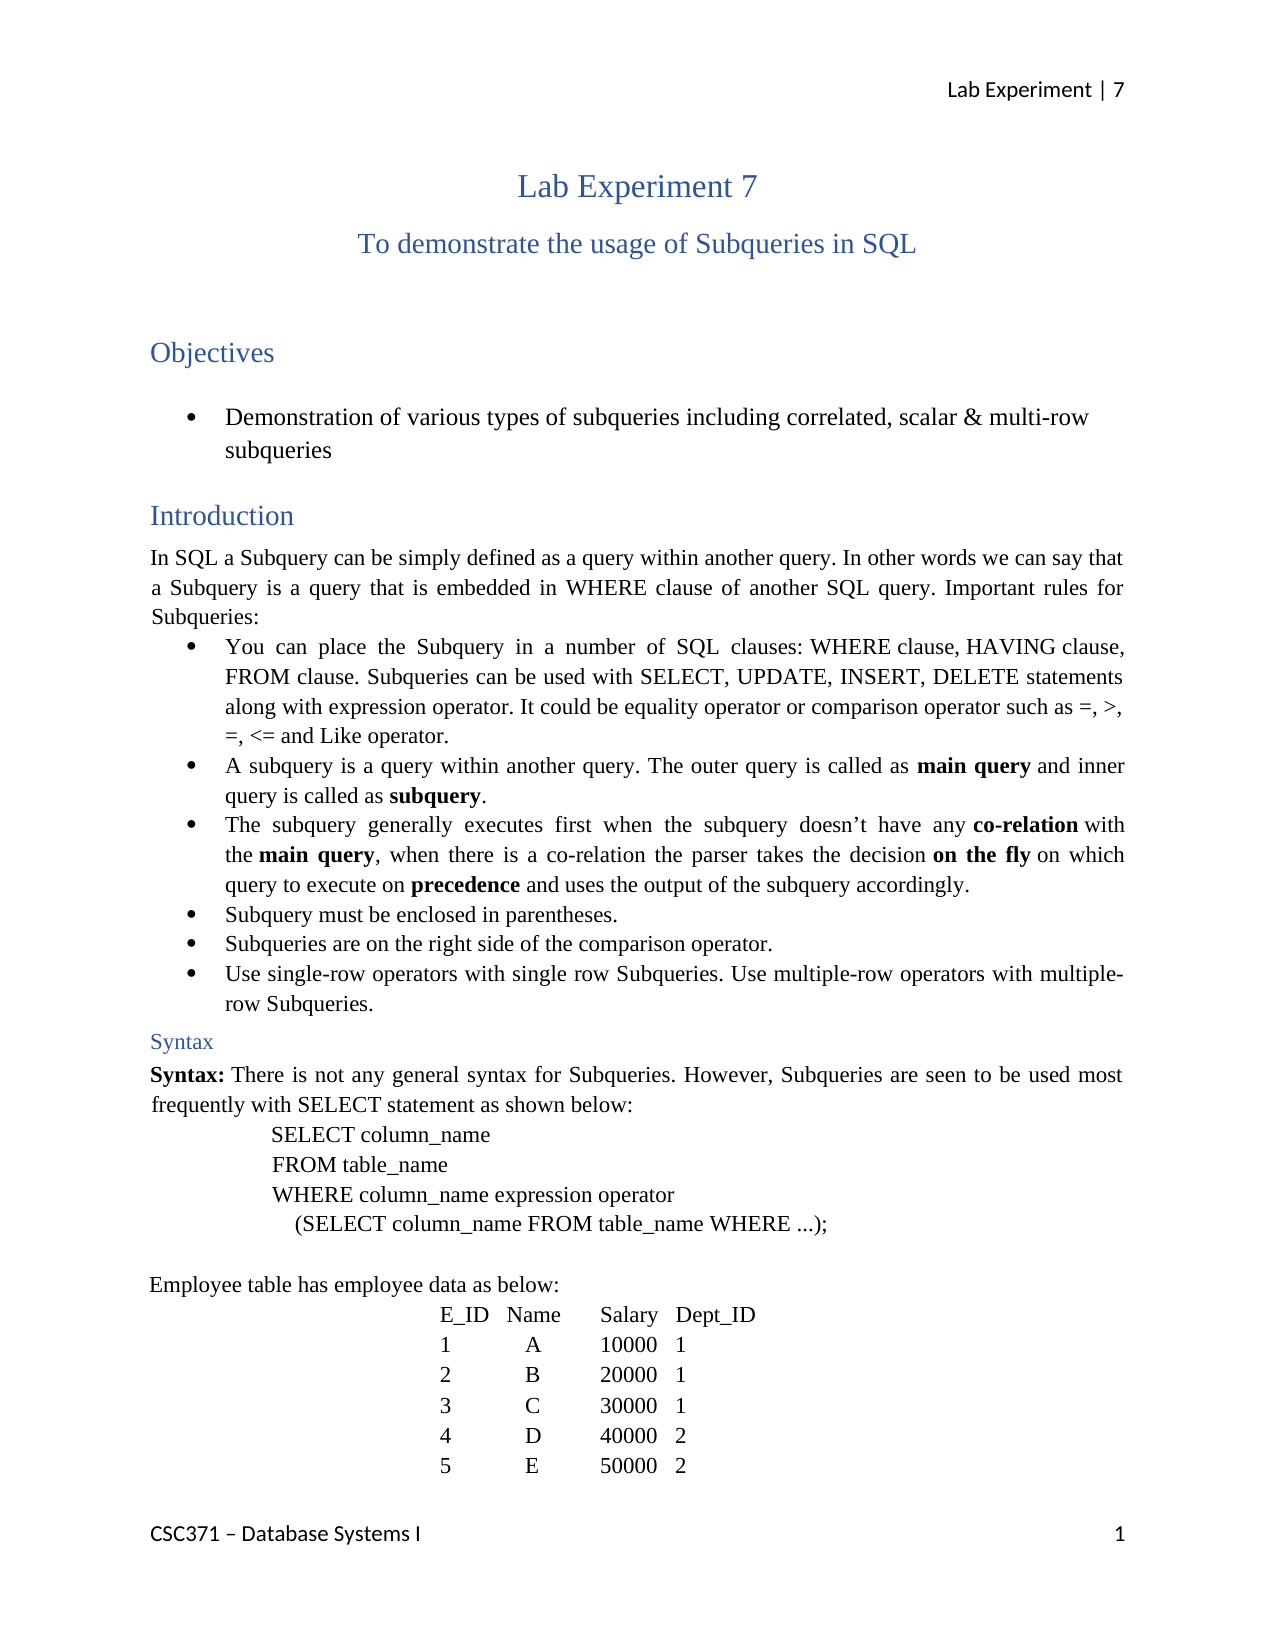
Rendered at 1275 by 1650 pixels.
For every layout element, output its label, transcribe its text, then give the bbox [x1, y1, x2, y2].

list Subquery must be enclosed in parentheses. [187, 901, 1125, 927]
subtitle Introduction [150, 498, 1125, 531]
list Subqueries are on the right side of the comparison operator. [187, 930, 1125, 957]
text Employee table has employee data as below: [149, 1271, 1125, 1297]
list A subquery is a query within another query. The outer query is called as main query and inner query is called as subquery. [187, 752, 1125, 808]
text 5 E 50000 2 [439, 1452, 1125, 1478]
text 1 A 10000 1 [439, 1331, 1125, 1358]
subtitle Lab Experiment 7 [150, 167, 1125, 205]
list The subquery generally executes first when the subquery doesn’t have any co-relation with the main query, when there is a co-relation the parser takes the decision on the fly on which query to execute on precedence and uses the output of the subquery accordingly. [187, 812, 1125, 897]
text SELECT column_name FROM table_name WHERE column_name expression operator (SELECT column_name FROM table_name WHERE ...); [271, 1121, 1125, 1237]
list You can place the Subquery in a number of SQL clauses: WHERE clause, HAVING clause, FROM clause. Subqueries can be used with SELECT, UPDATE, INSERT, DELETE statements along with expression operator. It could be equality operator or comparison operator such as =, >, =, <= and Like operator. [187, 633, 1125, 749]
list Use single-row operators with single row Subqueries. Use multiple-row operators with multiple-row Subqueries. [187, 960, 1125, 1016]
subtitle To demonstrate the usage of Subqueries in SQL [150, 227, 1125, 260]
text 2 B 20000 1 [439, 1362, 1125, 1388]
subtitle Objectives [150, 336, 1125, 369]
list Demonstration of various types of subqueries including correlated, scalar & multi-row subqueries [187, 402, 1098, 464]
text Syntax: There is not any general syntax for Subqueries. However, Subqueries are seen to be used most frequently with SELECT statement as shown below: [150, 1062, 1125, 1118]
text E_ID Name Salary Dept_ID [439, 1301, 1125, 1327]
text 4 D 40000 2 [439, 1422, 1125, 1448]
text 3 C 30000 1 [439, 1392, 1125, 1418]
text In SQL a Subquery can be simply defined as a query within another query. In other words we can say that a Subquery is a query that is embedded in WHERE clause of another SQL query. Important rules for Subqueries: [150, 544, 1125, 629]
subtitle Syntax [150, 1028, 1125, 1054]
